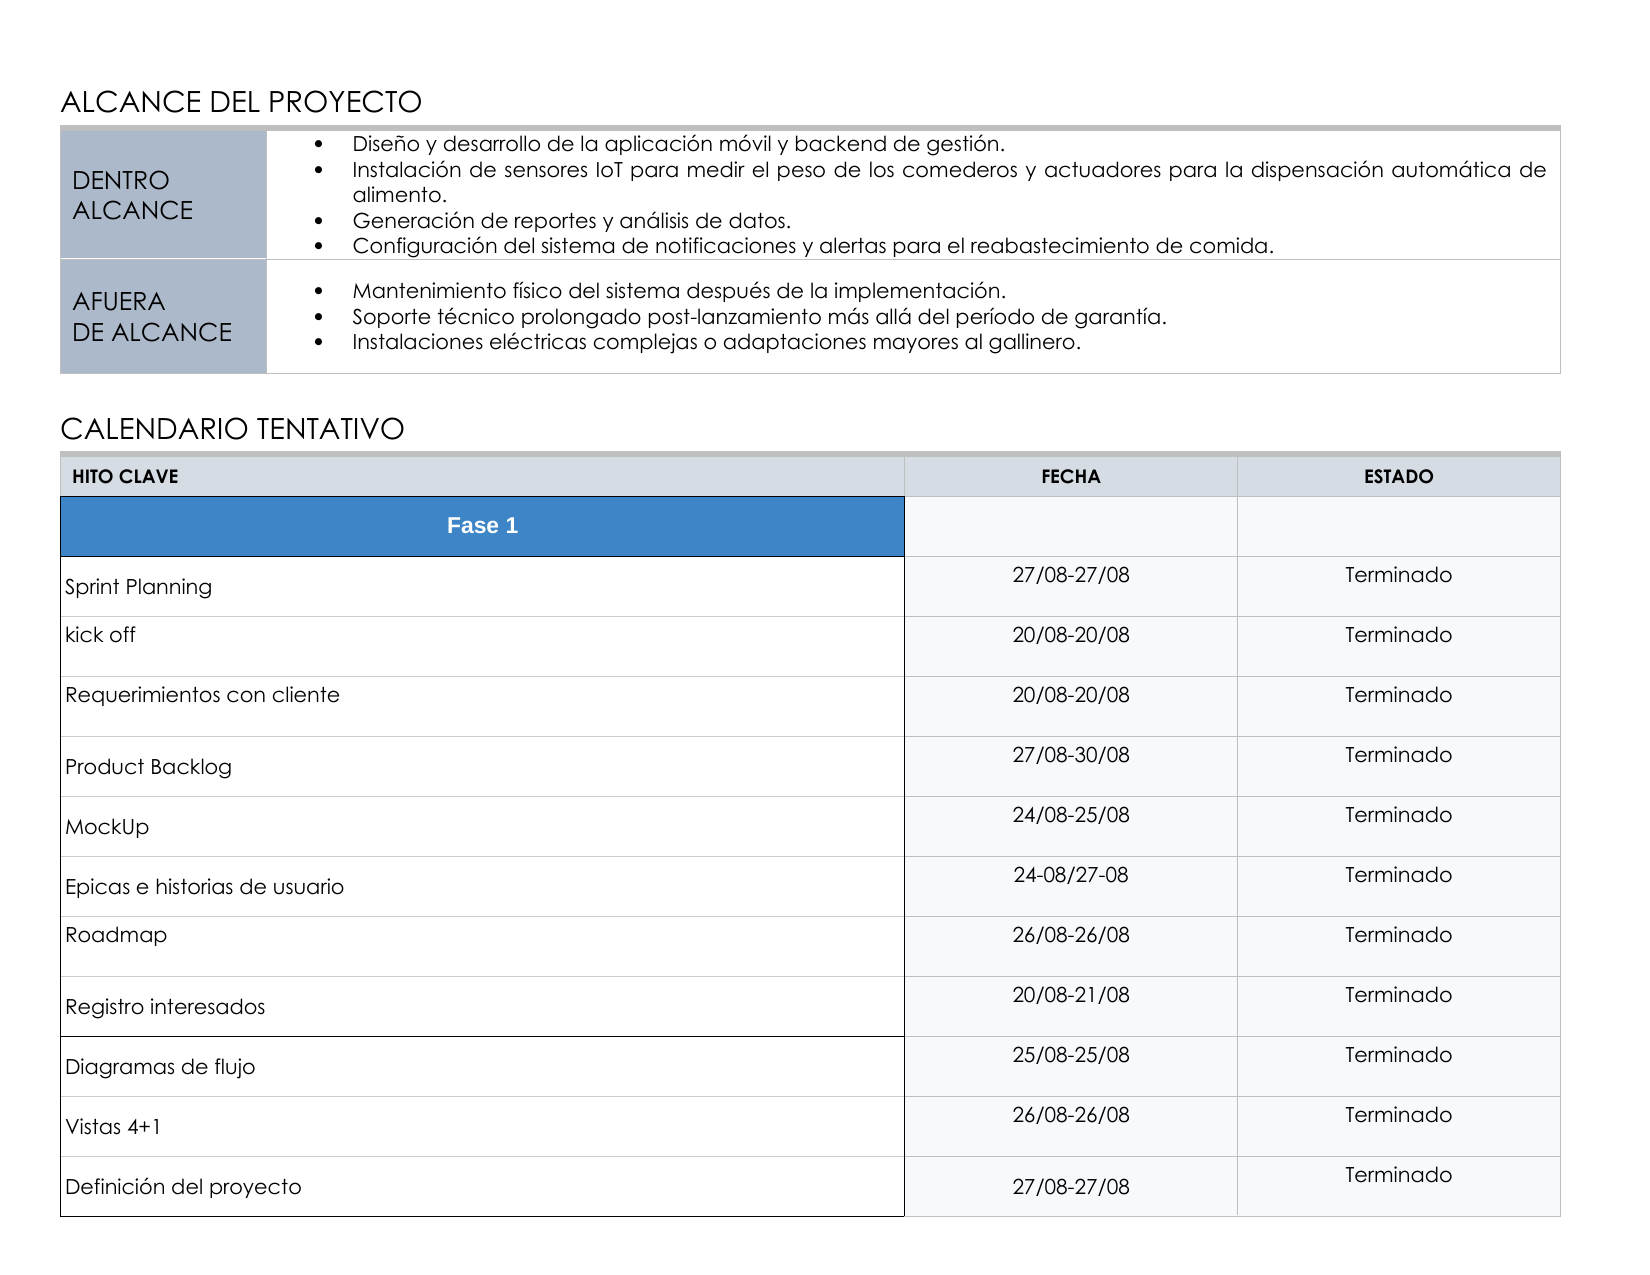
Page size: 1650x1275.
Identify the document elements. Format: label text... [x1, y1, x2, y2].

table_cell Terminado [1238, 1037, 1560, 1096]
table_cell Sprint Planning [61, 557, 904, 616]
table_cell Terminado [1238, 617, 1560, 676]
table_cell 27/08-30/08 [905, 737, 1237, 796]
table_header ESTADO [1238, 457, 1560, 496]
table_cell Terminado [1238, 677, 1560, 736]
table_cell Epicas e historias de usuario [61, 857, 904, 916]
table_cell kick off [61, 617, 904, 676]
table_header HITO CLAVE [61, 457, 904, 496]
table_cell 27/08-27/08 [905, 557, 1237, 616]
table_cell MockUp [61, 797, 904, 856]
table_header FECHA [905, 457, 1237, 496]
table_cell Roadmap [61, 917, 904, 976]
table_cell Terminado [1238, 737, 1560, 796]
table_cell Terminado [1238, 1157, 1560, 1216]
table_cell Definición del proyecto [61, 1157, 904, 1216]
table_cell Terminado [1238, 1097, 1560, 1156]
text CALENDARIO TENTATIVO [60, 410, 1575, 446]
table_cell Terminado [1238, 797, 1560, 856]
table_header DENTRO ALCANCE [61, 131, 266, 258]
table_cell Terminado [1238, 977, 1560, 1036]
table_cell [905, 497, 1237, 556]
table_cell Product Backlog [61, 737, 904, 796]
table_cell 24/08-25/08 [905, 797, 1237, 856]
table_cell 27/08-27/08 [905, 1157, 1237, 1216]
table_cell Diagramas de flujo [61, 1037, 904, 1096]
text ALCANCE DEL PROYECTO [60, 83, 1575, 119]
table_cell Registro interesados [61, 977, 904, 1036]
table_cell 24-08/27-08 [905, 857, 1237, 916]
table_cell Terminado [1238, 557, 1560, 616]
table_cell Fase 1 [61, 497, 904, 556]
table_cell 25/08-25/08 [905, 1037, 1237, 1096]
table_cell Requerimientos con cliente [61, 677, 904, 736]
table_cell Terminado [1238, 917, 1560, 976]
table_cell AFUERA DE ALCANCE [61, 260, 266, 373]
table_cell 26/08-26/08 [905, 917, 1237, 976]
table_cell 20/08-21/08 [905, 977, 1237, 1036]
table_cell Mantenimiento físico del sistema después de la implementación. Soporte técnico prolongado post-lanzamiento más allá del período de garantía. Instalaciones eléctricas complejas o adaptaciones mayores al gallinero. [267, 260, 1560, 373]
table_header Diseño y desarrollo de la aplicación móvil y backend de gestión. Instalación de sensores IoT para medir el peso de los comederos y actuadores para la dispensación automática de alimento. Generación de reportes y análisis de datos. Configuración del sistema de notificaciones y alertas para el reabastecimiento de comida. [267, 131, 1560, 258]
table_cell [1238, 497, 1560, 556]
table_cell 20/08-20/08 [905, 677, 1237, 736]
table_cell Vistas 4+1 [61, 1097, 904, 1156]
table_cell 26/08-26/08 [905, 1097, 1237, 1156]
table_cell 20/08-20/08 [905, 617, 1237, 676]
table_cell Terminado [1238, 857, 1560, 916]
